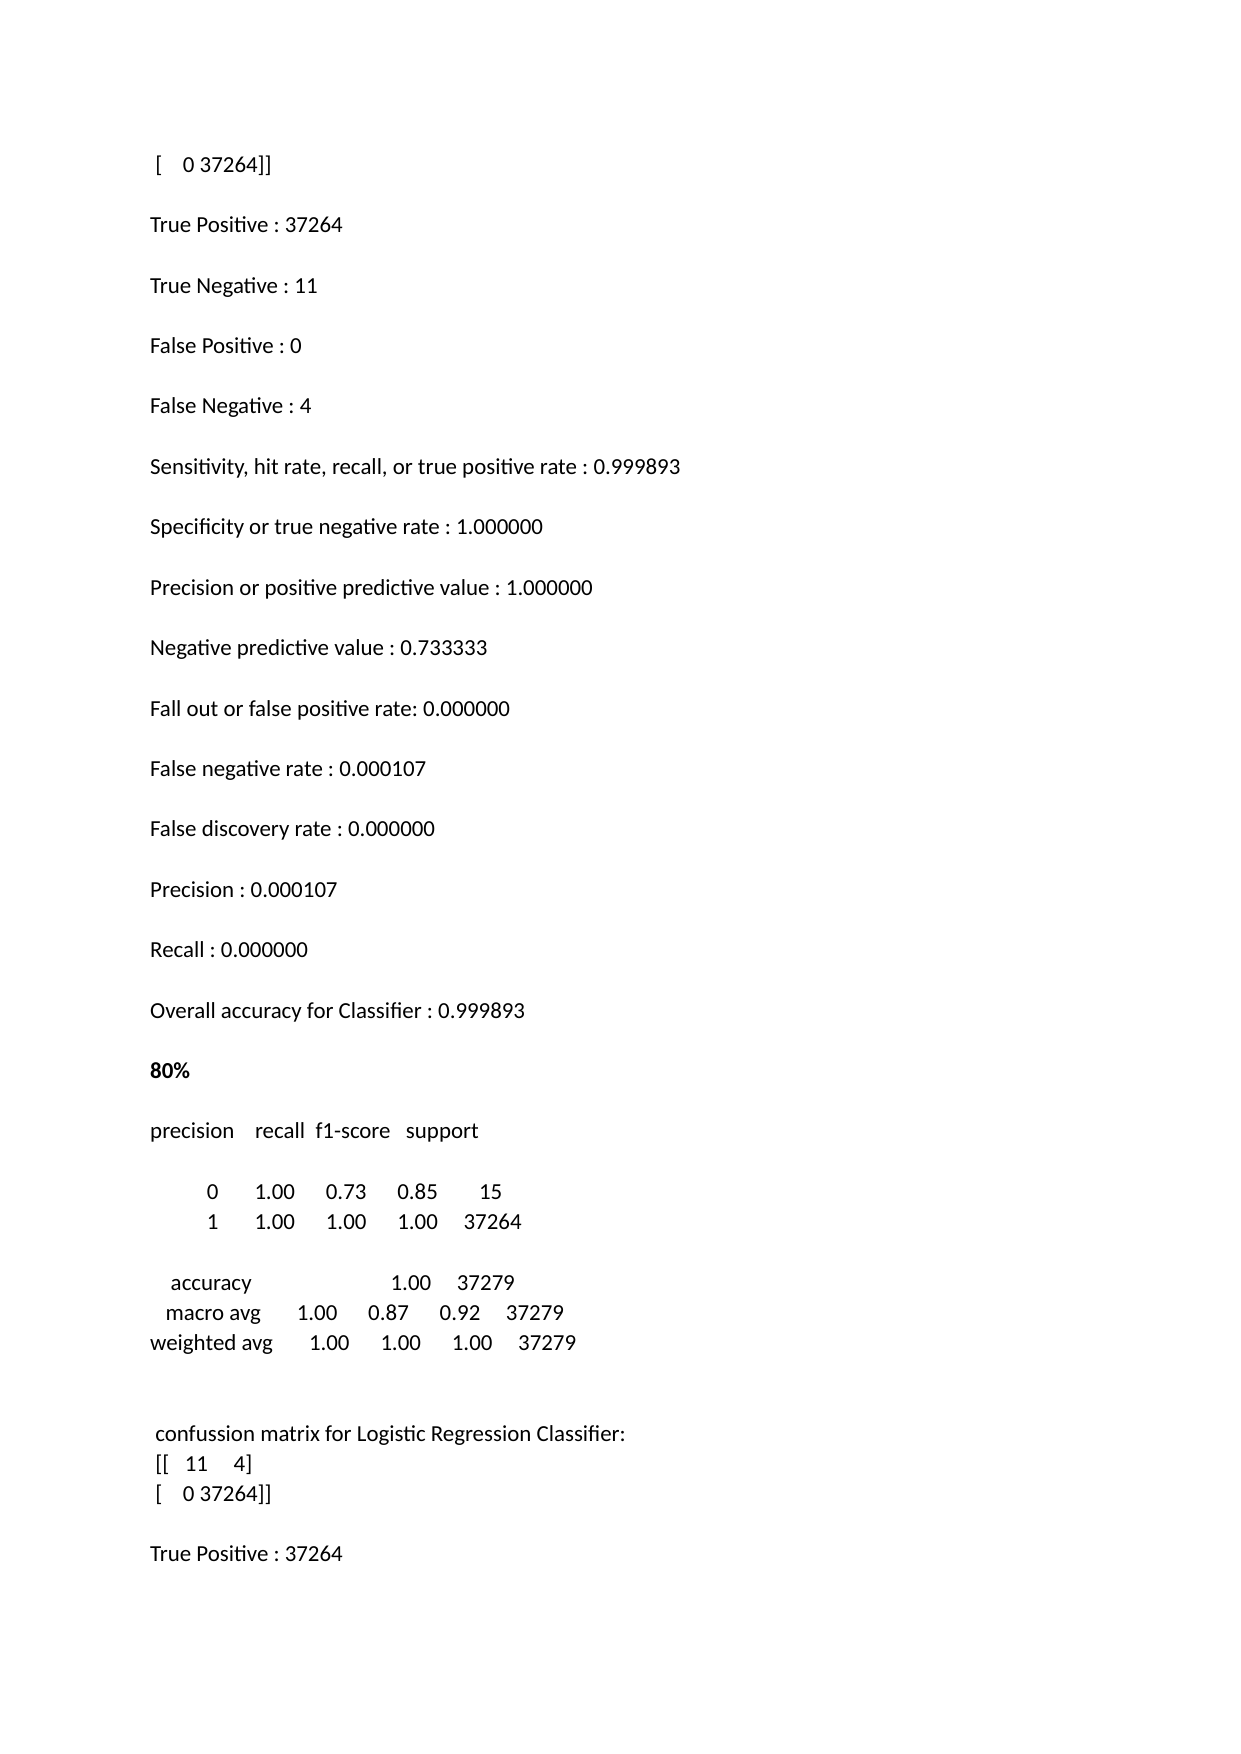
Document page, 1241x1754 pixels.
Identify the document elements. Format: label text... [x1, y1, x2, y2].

text Sensitivity, hit rate, recall, or true positive rate : 0.999893 [150, 452, 1090, 480]
text [ 0 37264]] [150, 150, 1090, 178]
text precision recall f1-score support [150, 1117, 1090, 1145]
text Recall : 0.000000 [150, 935, 1090, 963]
text Negative predictive value : 0.733333 [150, 633, 1090, 661]
text 1 1.00 1.00 1.00 37264 [150, 1207, 1090, 1235]
text False Positive : 0 [150, 331, 1090, 359]
text Precision or positive predictive value : 1.000000 [150, 573, 1090, 601]
text False Negative : 4 [150, 392, 1090, 420]
text True Positive : 37264 [150, 210, 1090, 238]
text Specificity or true negative rate : 1.000000 [150, 512, 1090, 541]
text True Positive : 37264 [150, 1539, 1090, 1568]
text weighted avg 1.00 1.00 1.00 37279 [150, 1328, 1090, 1356]
text macro avg 1.00 0.87 0.92 37279 [150, 1298, 1090, 1326]
text 80% [150, 1056, 1090, 1084]
text confussion matrix for Logistic Regression Classifier: [150, 1419, 1090, 1447]
text accuracy 1.00 37279 [150, 1268, 1090, 1296]
text Precision : 0.000107 [150, 875, 1090, 903]
text [ 0 37264]] [150, 1479, 1090, 1507]
text 0 1.00 0.73 0.85 15 [150, 1177, 1090, 1205]
text True Negative : 11 [150, 271, 1090, 299]
text Overall accuracy for Classifier : 0.999893 [150, 996, 1090, 1024]
text False negative rate : 0.000107 [150, 754, 1090, 782]
text [[ 11 4] [150, 1449, 1090, 1477]
text Fall out or false positive rate: 0.000000 [150, 694, 1090, 722]
text False discovery rate : 0.000000 [150, 814, 1090, 843]
